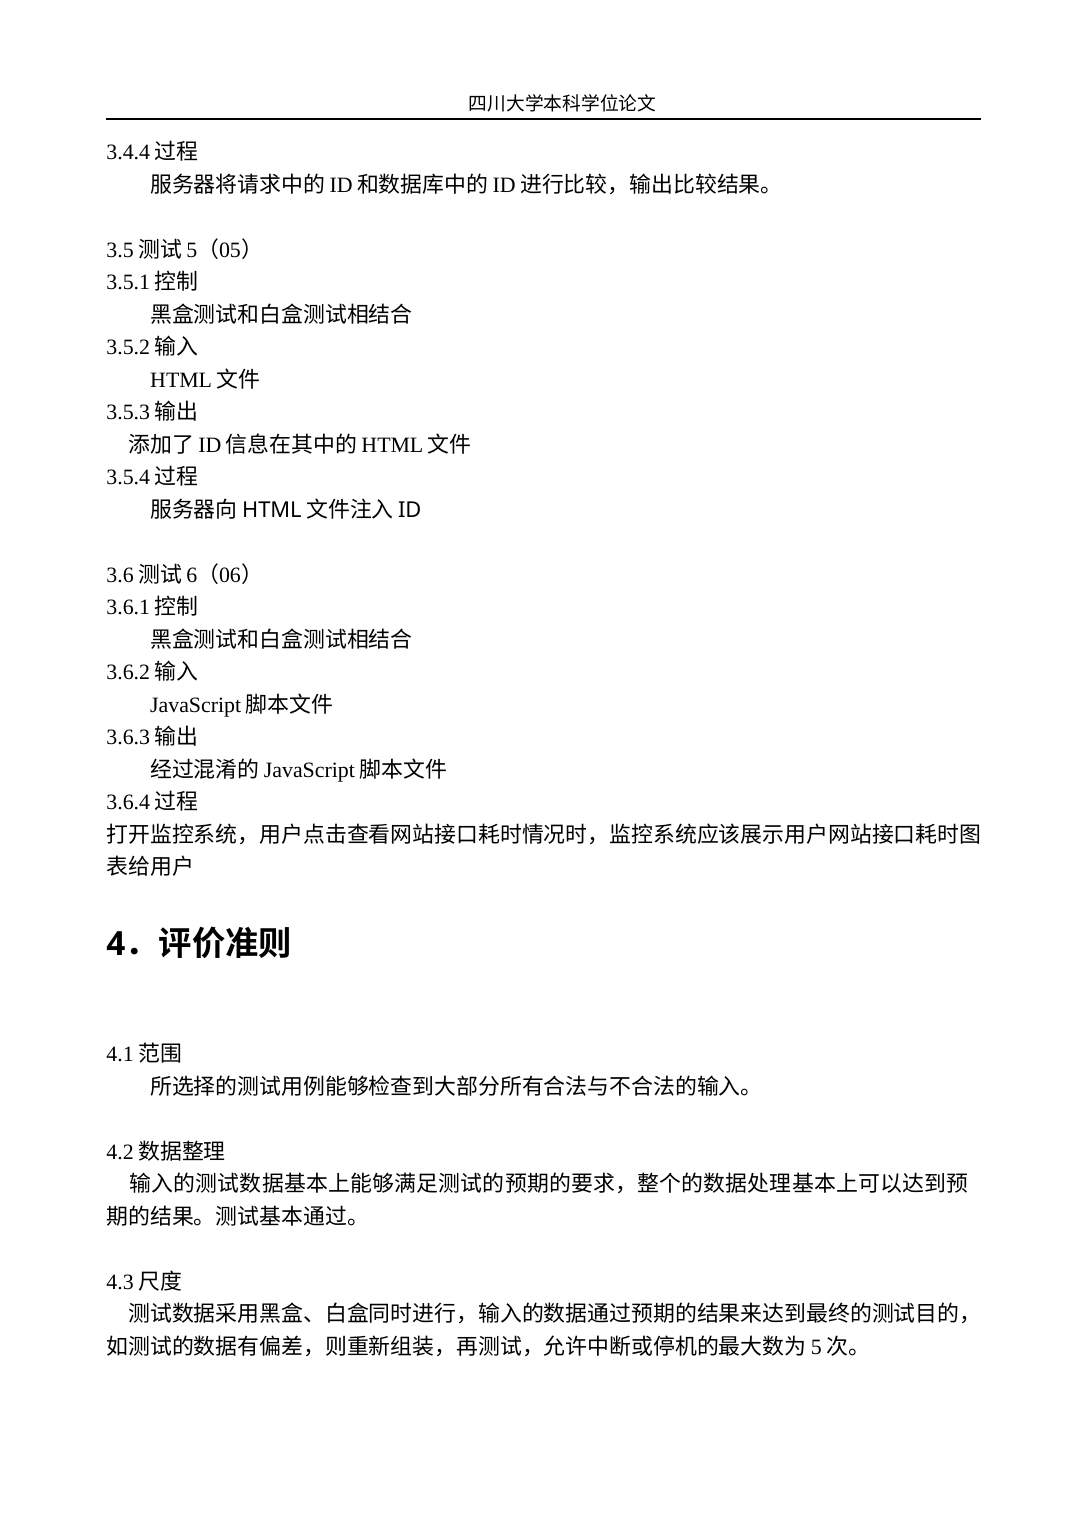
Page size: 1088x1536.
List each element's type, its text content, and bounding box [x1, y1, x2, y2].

text HTML文件 [106, 361, 981, 394]
text 3.6.3输出 [106, 719, 981, 751]
text 所选择的测试用例能够检查到大部分所有合法与不合法的输入。 [106, 1068, 981, 1101]
text 3.5.2输入 [106, 329, 981, 361]
subtitle 4．评价准则 [106, 908, 981, 973]
text 4.2数据整理 [106, 1133, 981, 1166]
text 添加了ID信息在其中的HTML文件 [106, 426, 981, 459]
text 4.1范围 [106, 1036, 981, 1068]
text 3.6测试6（06） [106, 556, 981, 589]
text 服务器将请求中的ID和数据库中的ID进行比较，输出比较结果。 [106, 166, 981, 199]
text 3.5测试5（05） [106, 231, 981, 264]
text 4.3尺度 [106, 1263, 981, 1296]
text 测试数据采用黑盒、白盒同时进行，输入的数据通过预期的结果来达到最终的测试目的，如测试的数据有偏差，则重新组装，再测试，允许中断或停机的最大数为5次。 [106, 1296, 981, 1361]
text 3.5.3输出 [106, 394, 981, 426]
text 3.6.2输入 [106, 654, 981, 686]
text 服务器向HTML文件注入ID [106, 491, 981, 524]
text 3.4.4过程 [106, 134, 981, 166]
text 3.6.4过程 [106, 784, 981, 816]
text 3.5.1控制 [106, 264, 981, 296]
text 黑盒测试和白盒测试相结合 [106, 296, 981, 329]
text 打开监控系统，用户点击查看网站接口耗时情况时，监控系统应该展示用户网站接口耗时图表给用户 [106, 816, 981, 881]
text 3.6.1控制 [106, 589, 981, 621]
text 经过混淆的JavaScript脚本文件 [106, 751, 981, 784]
text 黑盒测试和白盒测试相结合 [106, 621, 981, 654]
text JavaScript脚本文件 [106, 686, 981, 719]
text 3.5.4过程 [106, 459, 981, 491]
text 输入的测试数据基本上能够满足测试的预期的要求，整个的数据处理基本上可以达到预 期的结果。测试基本通过。 [106, 1166, 981, 1231]
